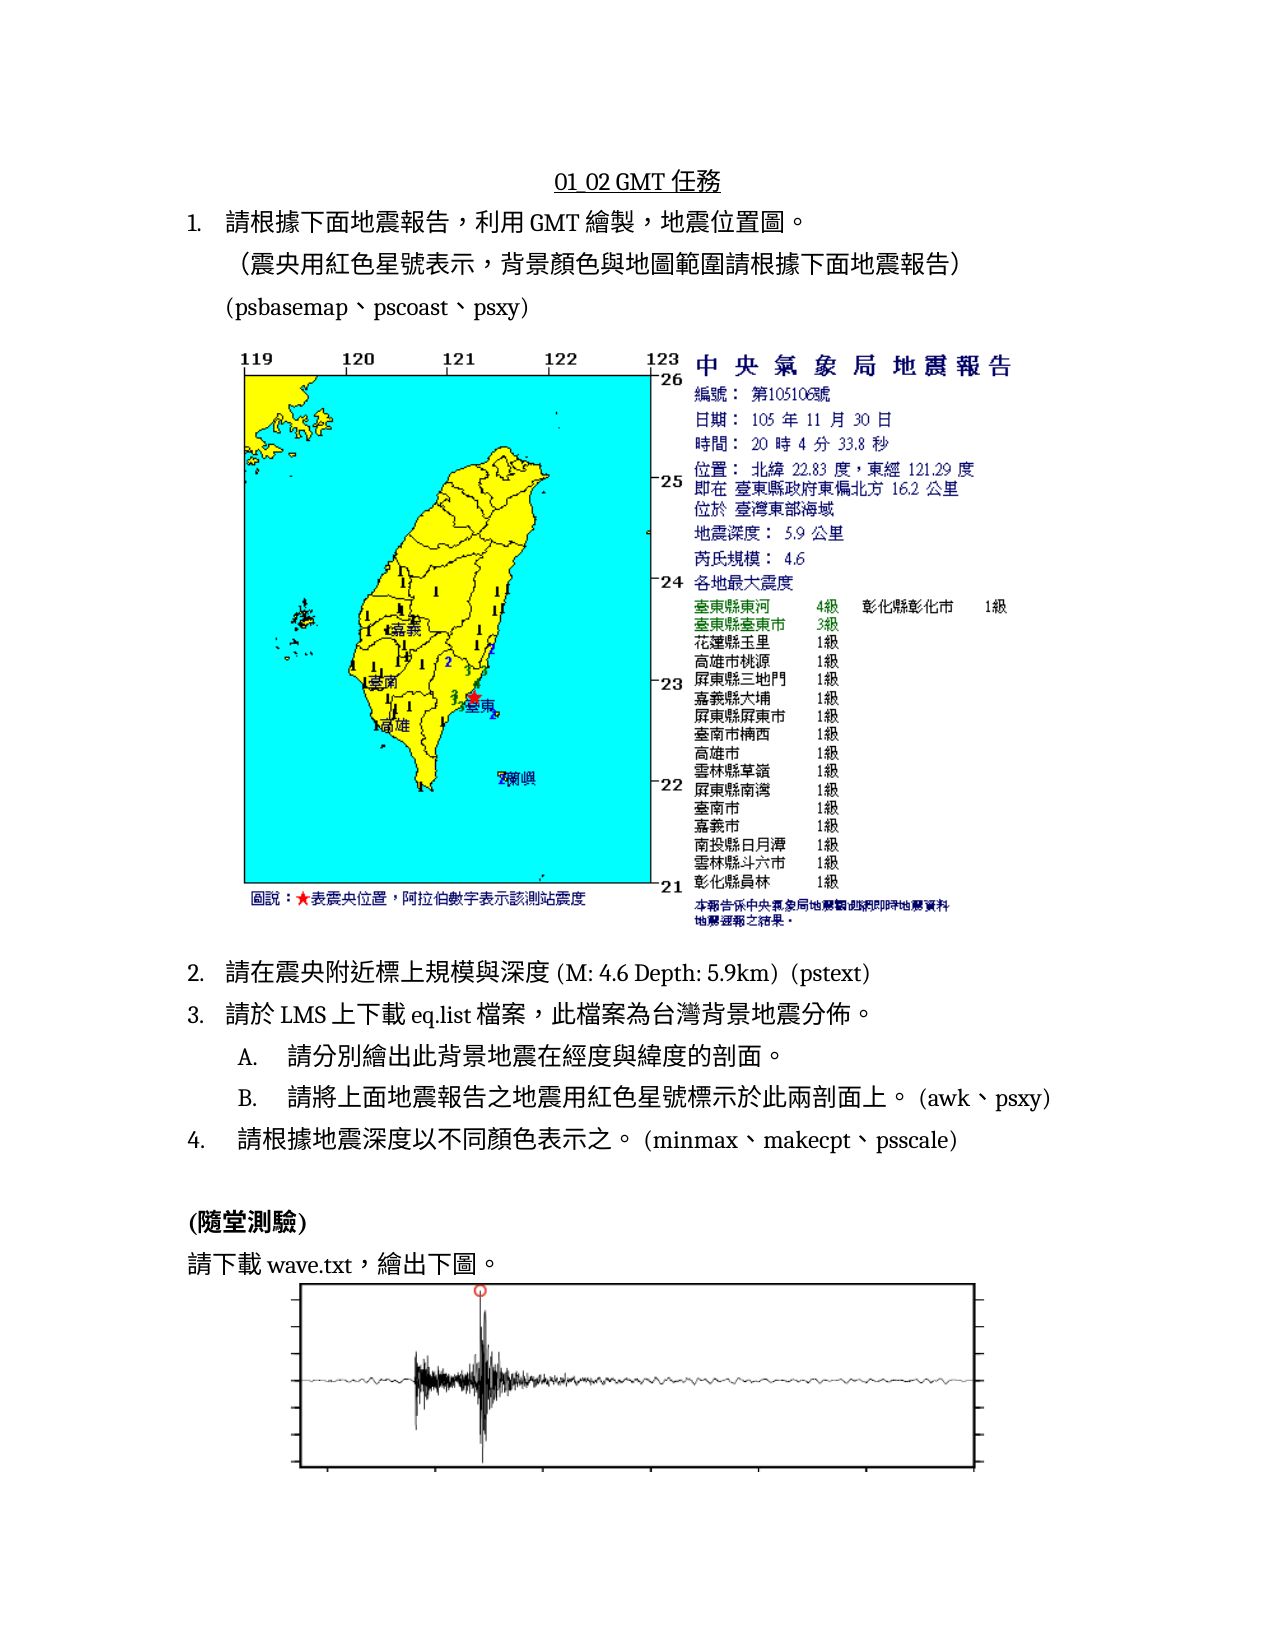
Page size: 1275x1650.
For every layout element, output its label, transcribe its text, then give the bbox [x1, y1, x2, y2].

picture [290, 1283, 985, 1472]
list (psbasemap、pscoast、psxy) [225, 283, 1087, 325]
list （震央用紅色星號表示，背景顏色與地圖範圍請根據下面地震報告） [225, 242, 1087, 283]
text 請下載wave.txt，繪出下圖。 [187, 1242, 1087, 1283]
text 01_02 GMT 任務 [187, 158, 1087, 200]
text (隨堂測驗) [187, 1200, 1087, 1242]
list 請將上面地震報告之地震用紅色星號標示於此兩剖面上。 (awk、psxy) [237, 1075, 1087, 1117]
list 請於LMS上下載eq.list檔案，此檔案為台灣背景地震分佈。 [187, 992, 1087, 1033]
list 請分別繪出此背景地震在經度與緯度的剖面。 [237, 1033, 1087, 1075]
picture [230, 325, 1045, 936]
list 請在震央附近標上規模與深度 (M: 4.6 Depth: 5.9km) (pstext) [187, 950, 1087, 992]
list 請根據下面地震報告，利用GMT 繪製，地震位置圖。 [187, 200, 1087, 242]
list 請根據地震深度以不同顏色表示之。 (minmax、makecpt、psscale) [187, 1117, 1087, 1158]
